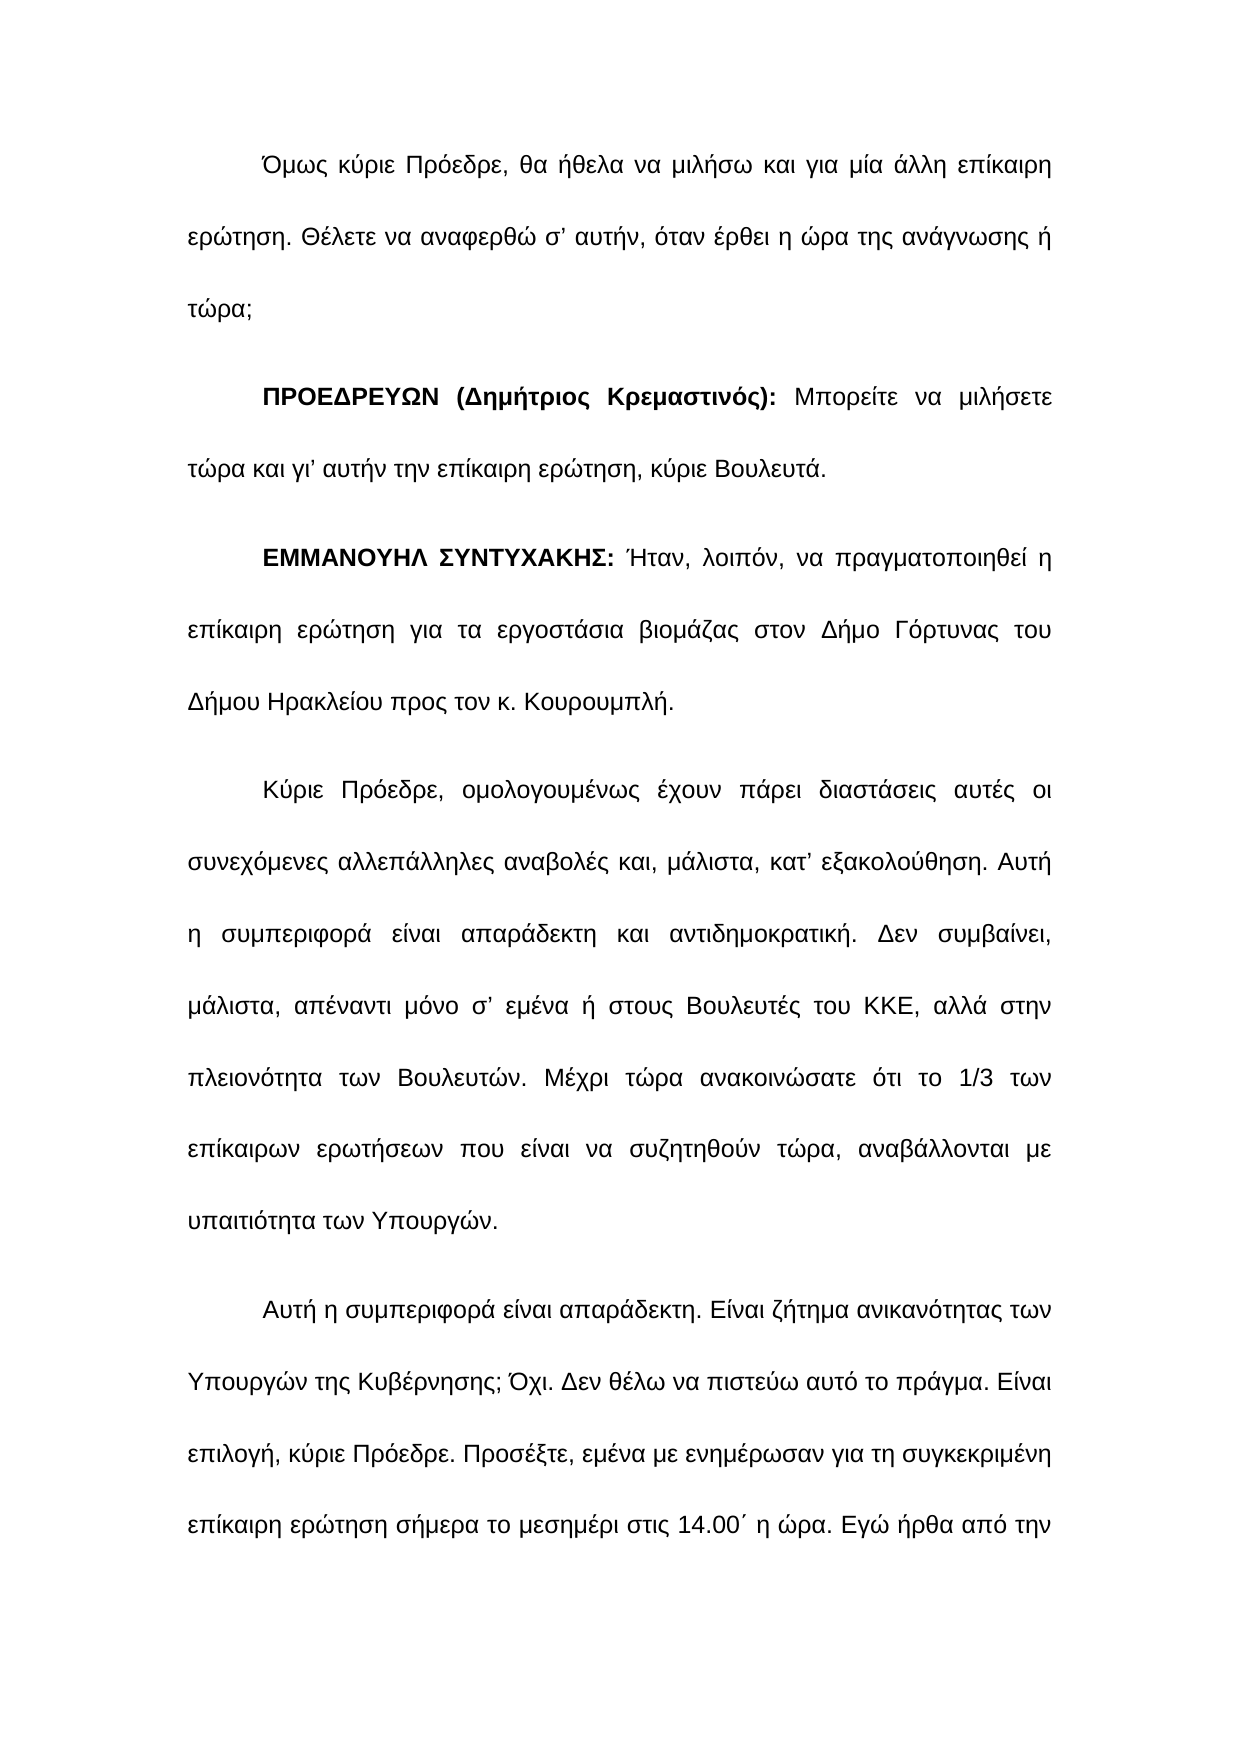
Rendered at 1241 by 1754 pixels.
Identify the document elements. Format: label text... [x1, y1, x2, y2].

text ΕΜΜΑΝΟΥΗΛ ΣΥΝΤΥΧΑΚΗΣ: Ήταν, λοιπόν, να πραγματοποιηθεί η επίκαιρη ερώτηση για τα εργοστάσια βιομάζας στον Δήμο Γόρτυνας του Δήμου Ηρακλείου προς τον κ. Κουρουμπλή. [187, 543, 1053, 715]
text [187, 1295, 1053, 1539]
text Κύριε Πρόεδρε, ομολογουμένως έχουν πάρει διαστάσεις αυτές οι συνεχόμενες αλλεπάλληλες αναβολές και, μάλιστα, κατ’ εξακολούθηση. Αυτή η συμπεριφορά είναι απαράδεκτη και αντιδημοκρατική. Δεν συμβαίνει, μάλιστα, απέναντι μόνο σ’ εμένα ή στους Βουλευτές του ΚΚΕ, αλλά στην πλειονότητα των Βουλευτών. Μέχρι τώρα ανακοινώσατε ότι το 1/3 των επίκαιρων ερωτήσεων που είναι να συζητηθούν τώρα, αναβάλλονται με υπαιτιότητα των Υπουργών. [187, 775, 1053, 1235]
text ΠΡΟΕΔΡΕΥΩΝ (Δημήτριος Κρεμαστινός): Μπορείτε να μιλήσετε τώρα και γι’ αυτήν την επίκαιρη ερώτηση, κύριε Βουλευτά. [187, 382, 1053, 483]
text Όμως κύριε Πρόεδρε, θα ήθελα να μιλήσω και για μία άλλη επίκαιρη ερώτηση. Θέλετε να αναφερθώ σ’ αυτήν, όταν έρθει η ώρα της ανάγνωσης ή τώρα; [187, 150, 1053, 322]
